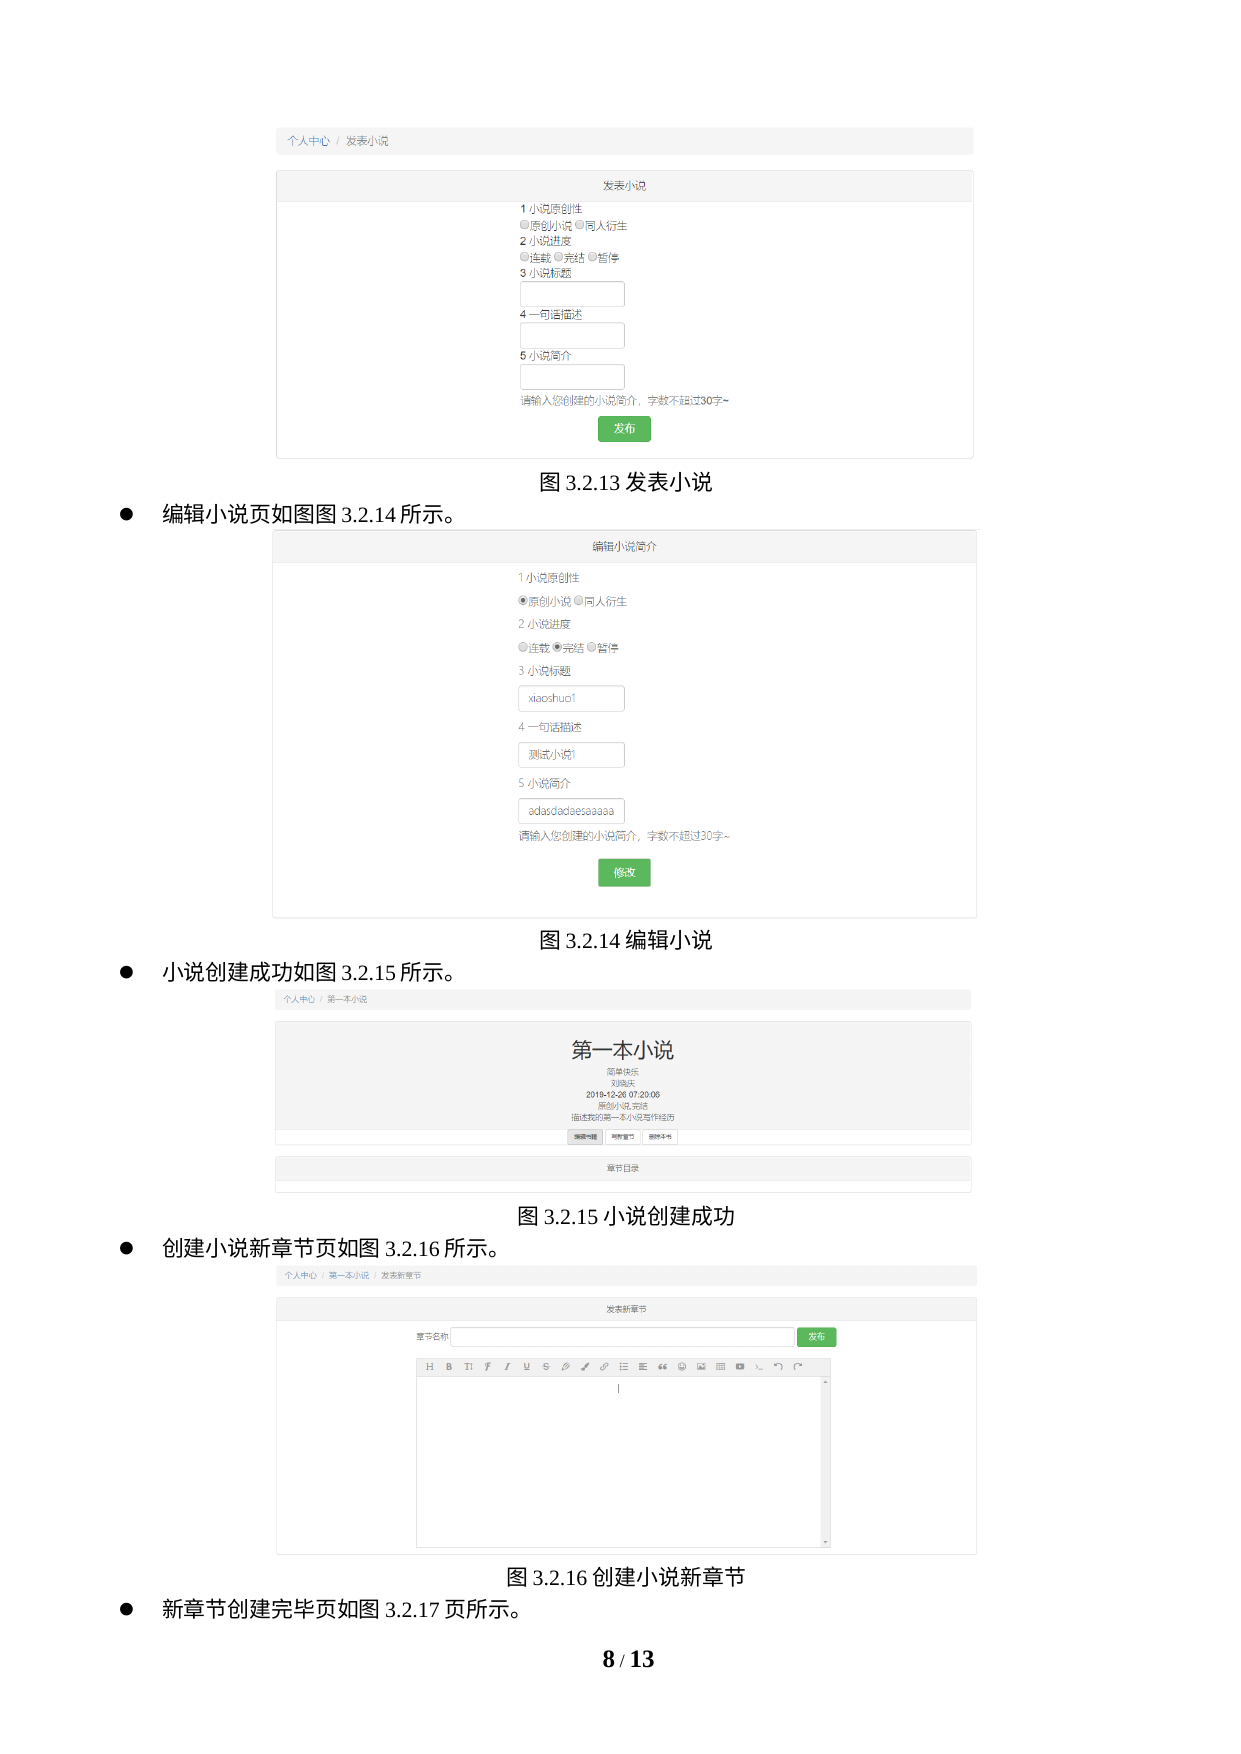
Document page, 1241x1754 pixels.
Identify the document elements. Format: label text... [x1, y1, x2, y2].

list 编辑小说页如图图3.2.14所示。 [118, 497, 1134, 529]
text 图3.2.16 创建小说新章节 [118, 1560, 1134, 1592]
picture [271, 124, 981, 466]
picture [271, 1262, 981, 1561]
text 图3.2.14 编辑小说 [118, 923, 1134, 955]
picture [271, 986, 981, 1199]
picture [271, 528, 981, 924]
list 小说创建成功如图3.2.15所示。 [118, 955, 1134, 987]
text 图3.2.15 小说创建成功 [118, 1199, 1134, 1231]
list 新章节创建完毕页如图3.2.17页所示。 [118, 1592, 1134, 1623]
list 创建小说新章节页如图3.2.16所示。 [118, 1231, 1134, 1262]
text 图3.2.13 发表小说 [118, 465, 1134, 497]
